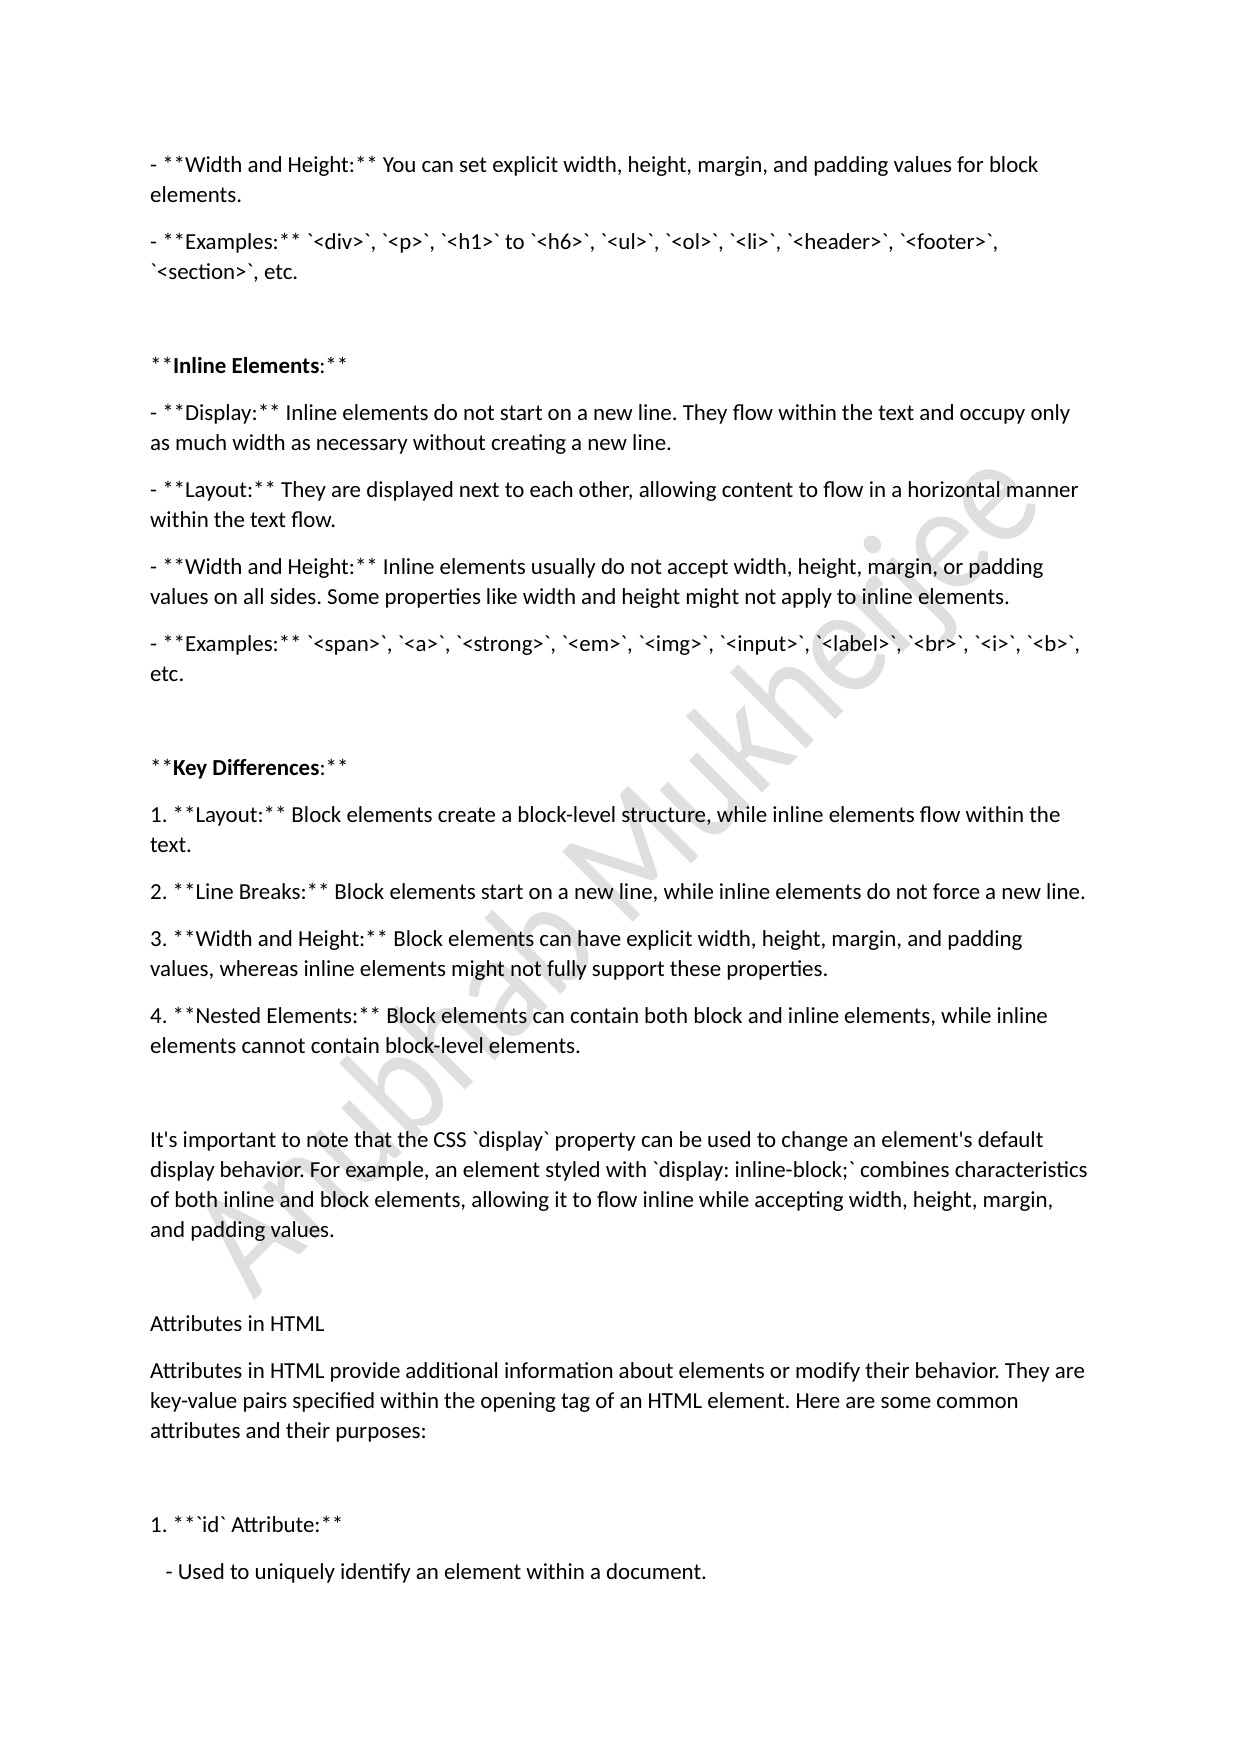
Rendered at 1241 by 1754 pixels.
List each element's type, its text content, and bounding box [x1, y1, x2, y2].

text 1. **Layout:** Block elements create a block-level structure, while inline elements flow within the text. [150, 800, 1090, 858]
text 1. **`id` Attribute:** [150, 1510, 1090, 1538]
text **Inline Elements:** [150, 351, 1090, 379]
text - **Examples:** `<div>`, `<p>`, `<h1>` to `<h6>`, `<ul>`, `<ol>`, `<li>`, `<header>`, `<footer>`, `<section>`, etc. [150, 227, 1090, 285]
text 2. **Line Breaks:** Block elements start on a new line, while inline elements do not force a new line. [150, 877, 1090, 905]
text - **Display:** Inline elements do not start on a new line. They flow within the text and occupy only as much width as necessary without creating a new line. [150, 398, 1090, 456]
text 4. **Nested Elements:** Block elements can contain both block and inline elements, while inline elements cannot contain block-level elements. [150, 1001, 1090, 1059]
text - **Layout:** They are displayed next to each other, allowing content to flow in a horizontal manner within the text flow. [150, 475, 1090, 533]
text - **Width and Height:** You can set explicit width, height, margin, and padding values for block elements. [150, 150, 1090, 208]
text Attributes in HTML [150, 1309, 1090, 1337]
text - **Width and Height:** Inline elements usually do not accept width, height, margin, or padding values on all sides. Some properties like width and height might not apply to inline elements. [150, 552, 1090, 610]
text 3. **Width and Height:** Block elements can have explicit width, height, margin, and padding values, whereas inline elements might not fully support these properties. [150, 924, 1090, 982]
text - **Examples:** `<span>`, `<a>`, `<strong>`, `<em>`, `<img>`, `<input>`, `<label>`, `<br>`, `<i>`, `<b>`, etc. [150, 629, 1090, 687]
text **Key Differences:** [150, 753, 1090, 781]
text Attributes in HTML provide additional information about elements or modify their behavior. They are key-value pairs specified within the opening tag of an HTML element. Here are some common attributes and their purposes: [150, 1356, 1090, 1445]
text It's important to note that the CSS `display` property can be used to change an element's default display behavior. For example, an element styled with `display: inline-block;` combines characteristics of both inline and block elements, allowing it to flow inline while accepting width, height, margin, and padding values. [150, 1125, 1090, 1244]
text - Used to uniquely identify an element within a document. [150, 1557, 1090, 1585]
